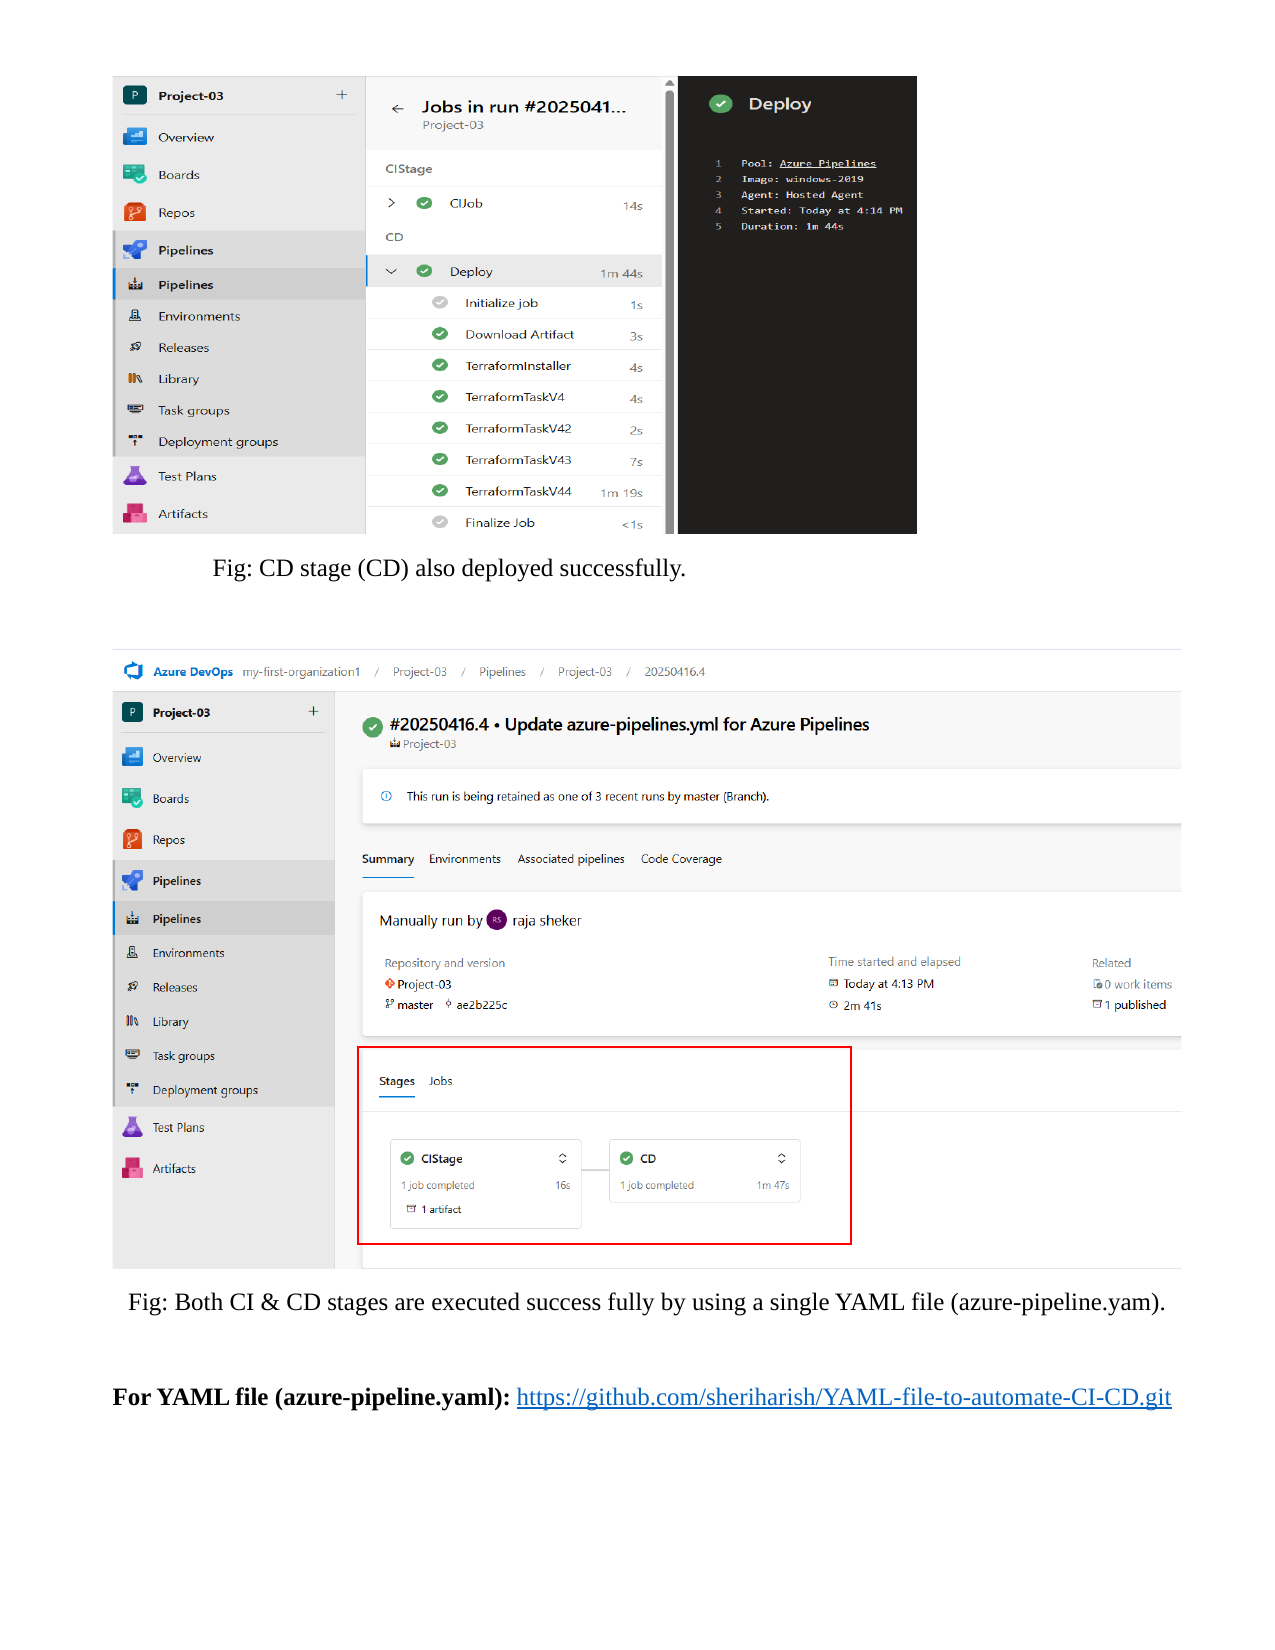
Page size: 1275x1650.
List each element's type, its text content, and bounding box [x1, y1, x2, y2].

picture [112, 648, 1182, 1269]
text For YAML file (azure-pipeline.yaml): https://github.com/sheriharish/YAML-file-to-automate-CI-CD.git [112, 1382, 1181, 1411]
text Fig: CD stage (CD) also deployed successfully. [112, 553, 1181, 582]
picture [112, 75, 917, 534]
text Fig: Both CI & CD stages are executed success fully by using a single YAML file (azure-pipeline.yam). [112, 1287, 1181, 1316]
